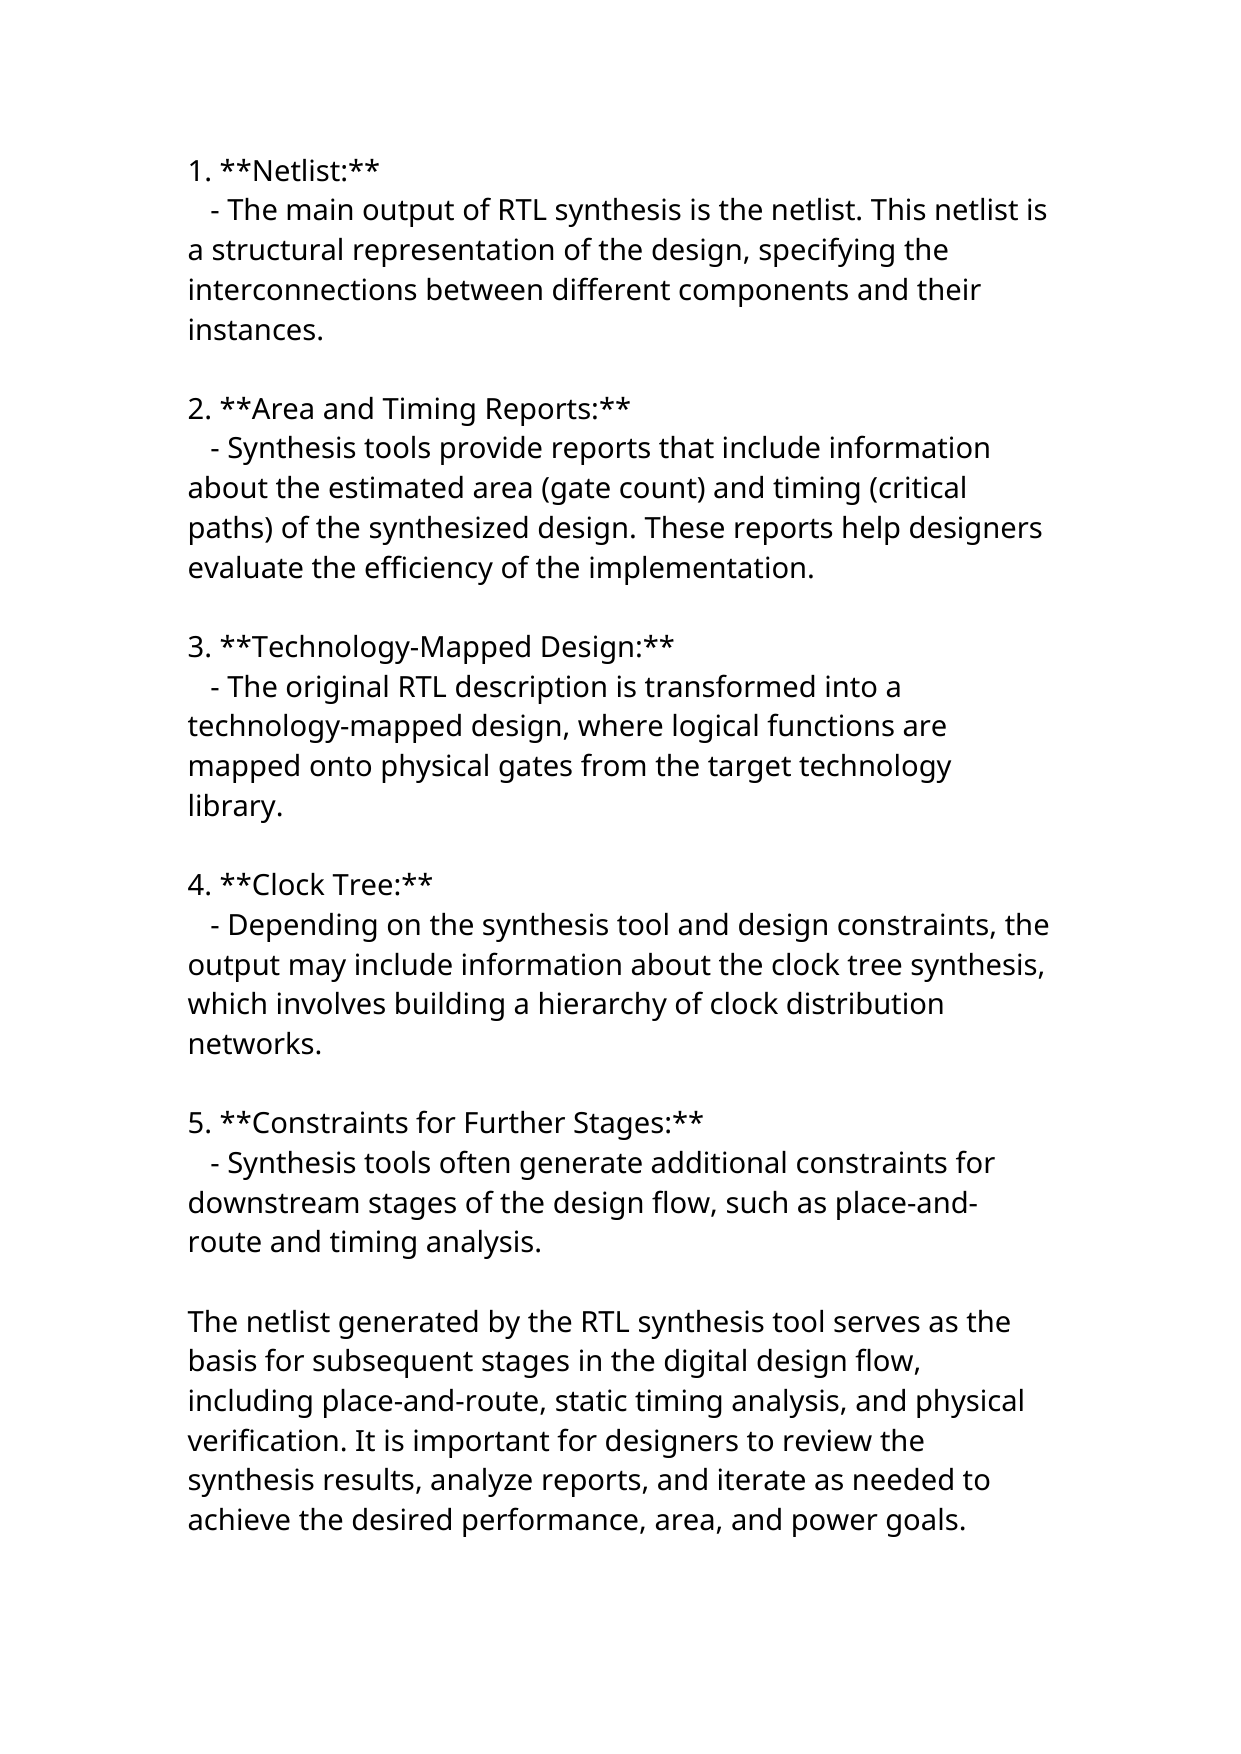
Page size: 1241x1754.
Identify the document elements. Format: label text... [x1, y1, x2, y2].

text - Synthesis tools often generate additional constraints for downstream stages of the design flow, such as place-and-route and timing analysis. [187, 1142, 1053, 1261]
text - Synthesis tools provide reports that include information about the estimated area (gate count) and timing (critical paths) of the synthesized design. These reports help designers evaluate the efficiency of the implementation. [187, 428, 1053, 587]
text 3. **Technology-Mapped Design:** [187, 626, 1053, 666]
text 5. **Constraints for Further Stages:** [187, 1102, 1053, 1142]
text - The main output of RTL synthesis is the netlist. This netlist is a structural representation of the design, specifying the interconnections between different components and their instances. [187, 190, 1053, 348]
text 2. **Area and Timing Reports:** [187, 388, 1053, 428]
text The netlist generated by the RTL synthesis tool serves as the basis for subsequent stages in the digital design flow, including place-and-route, static timing analysis, and physical verification. It is important for designers to review the synthesis results, analyze reports, and iterate as needed to achieve the desired performance, area, and power goals. [187, 1301, 1053, 1539]
text - Depending on the synthesis tool and design constraints, the output may include information about the clock tree synthesis, which involves building a hierarchy of clock distribution networks. [187, 904, 1053, 1063]
text - The original RTL description is transformed into a technology-mapped design, where logical functions are mapped onto physical gates from the target technology library. [187, 666, 1053, 825]
text 1. **Netlist:** [187, 150, 1053, 190]
text 4. **Clock Tree:** [187, 864, 1053, 904]
